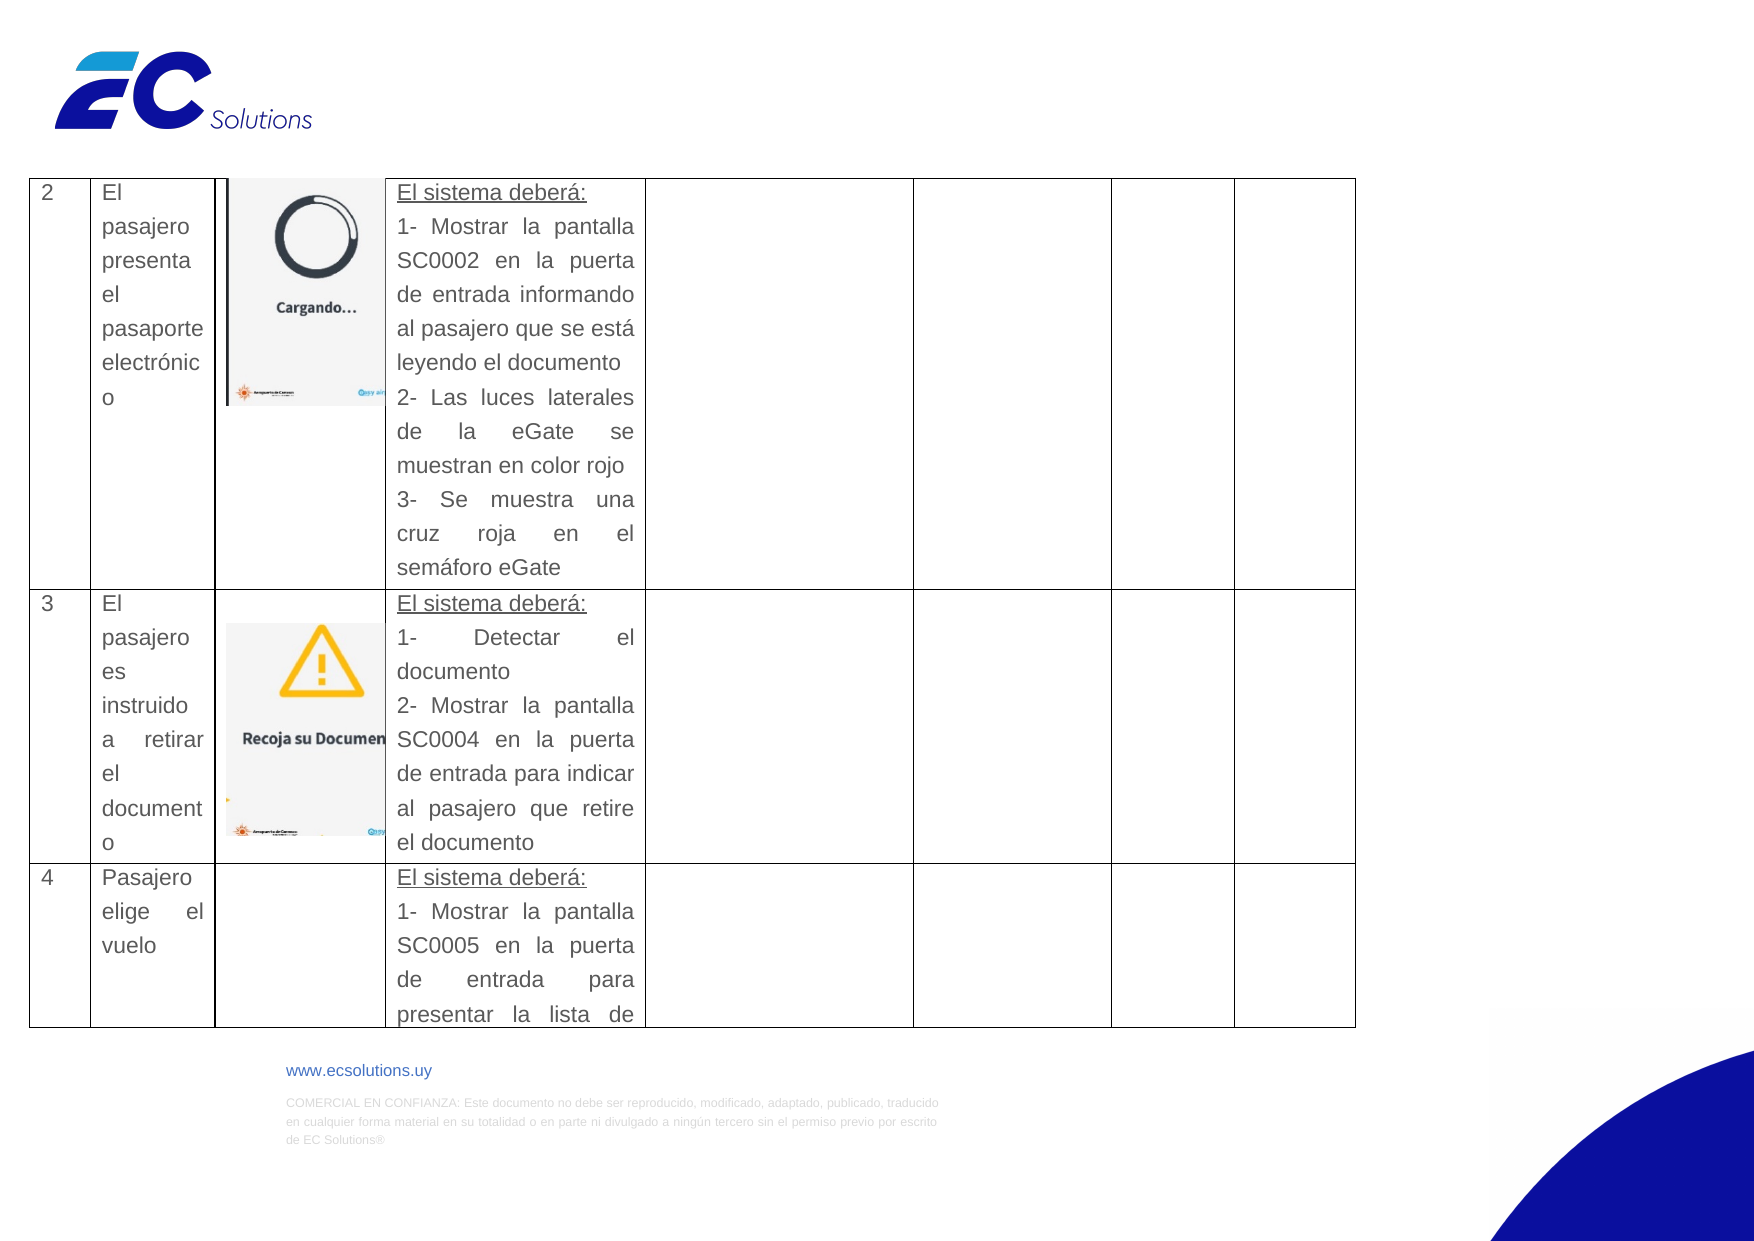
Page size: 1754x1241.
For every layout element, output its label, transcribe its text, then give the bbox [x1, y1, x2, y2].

picture [1488, 1008, 1754, 1241]
table_cell El sistema deberá: 1- Mostrar la pantalla SC0005 en la puerta de entrada para presentar la lista de vuelos a elegir por el pasajero [386, 864, 645, 1027]
table_cell [1235, 179, 1355, 588]
table_cell [914, 864, 1111, 1027]
table_cell [646, 179, 913, 588]
table_cell [216, 864, 385, 1027]
table_cell El sistema deberá: 1- Mostrar la pantalla SC0002 en la puerta de entrada informando al pasajero que se está leyendo el documento 2- Las luces laterales de la eGate se muestran en color rojo 3- Se muestra una cruz roja en el semáforo eGate [386, 179, 645, 588]
table_cell [1112, 590, 1234, 863]
table_cell [914, 179, 1111, 588]
table_cell 2 [30, 179, 90, 588]
table_cell [646, 864, 913, 1027]
table_cell 4 [30, 864, 90, 1027]
table_cell [1235, 590, 1355, 863]
table_cell Pasajero elige el vuelo [91, 864, 214, 1027]
table_cell [1112, 179, 1234, 588]
picture [54, 51, 313, 129]
picture [226, 623, 386, 836]
table_cell [1112, 864, 1234, 1027]
table_cell [1235, 864, 1355, 1027]
table_cell El pasajero presenta el pasaporte electrónico [91, 179, 214, 588]
picture [226, 178, 386, 406]
table_cell [914, 590, 1111, 863]
table_cell El sistema deberá: 1- Detectar el documento 2- Mostrar la pantalla SC0004 en la puerta de entrada para indicar al pasajero que retire el documento [386, 590, 645, 863]
table_cell [216, 590, 385, 863]
table_cell [646, 590, 913, 863]
table_cell 3 [30, 590, 90, 863]
table_cell El pasajero es instruido a retirar el documento [91, 590, 214, 863]
table_cell [216, 179, 385, 588]
